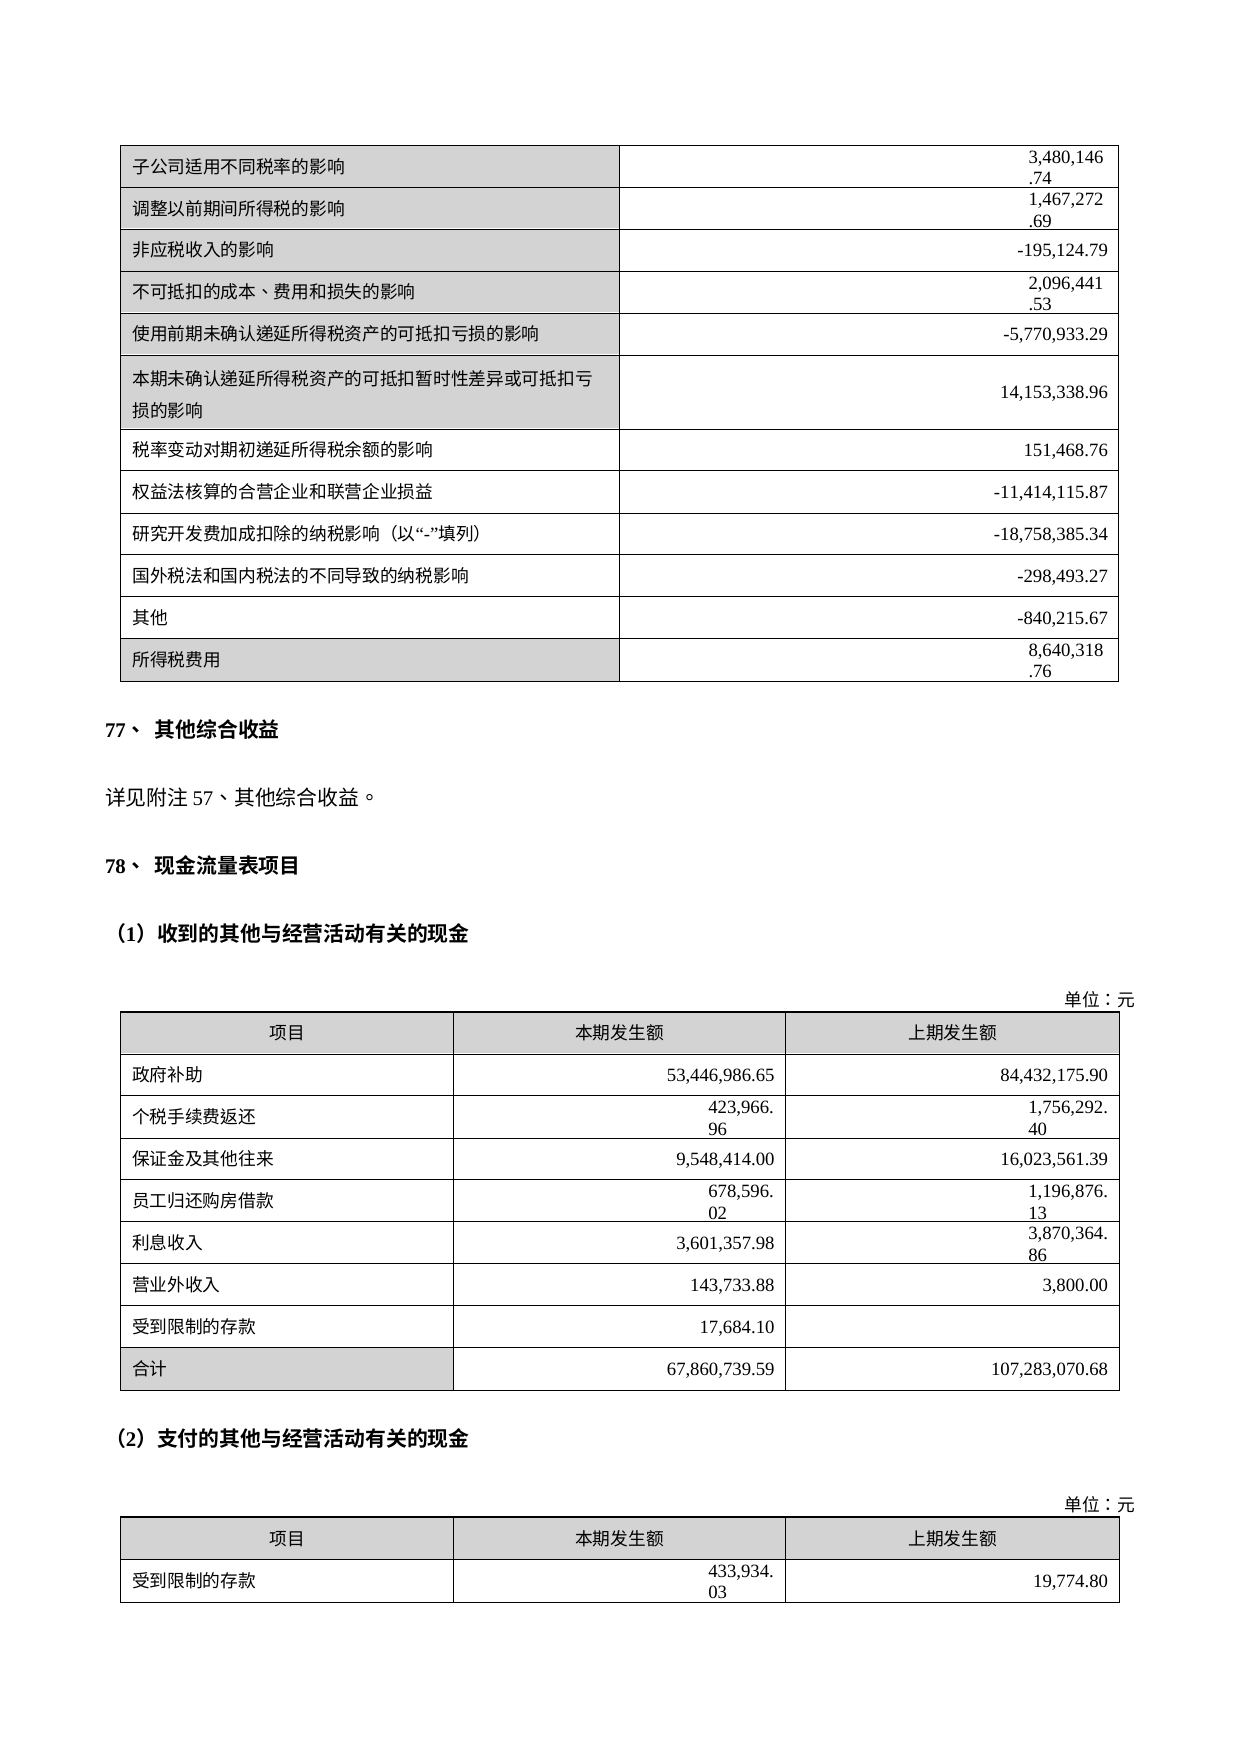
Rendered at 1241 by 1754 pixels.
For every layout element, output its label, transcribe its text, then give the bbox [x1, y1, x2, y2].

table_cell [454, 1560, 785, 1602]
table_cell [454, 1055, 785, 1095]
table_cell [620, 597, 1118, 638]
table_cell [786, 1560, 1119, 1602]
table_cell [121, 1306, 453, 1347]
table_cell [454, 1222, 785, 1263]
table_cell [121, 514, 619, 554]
subtitle （2）支付的其他与经营活动有关的现金 [105, 1424, 1135, 1453]
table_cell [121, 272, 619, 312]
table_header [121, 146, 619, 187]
text 详见附注57、其他综合收益。 [105, 783, 1135, 812]
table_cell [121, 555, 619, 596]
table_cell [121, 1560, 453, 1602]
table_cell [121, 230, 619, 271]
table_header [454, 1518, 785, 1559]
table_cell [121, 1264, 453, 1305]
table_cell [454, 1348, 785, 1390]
text 单位：元 [105, 987, 1135, 1011]
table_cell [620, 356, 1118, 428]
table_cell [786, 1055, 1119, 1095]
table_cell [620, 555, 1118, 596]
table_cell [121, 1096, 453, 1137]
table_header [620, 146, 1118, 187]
subtitle 78、 现金流量表项目 [105, 851, 1135, 880]
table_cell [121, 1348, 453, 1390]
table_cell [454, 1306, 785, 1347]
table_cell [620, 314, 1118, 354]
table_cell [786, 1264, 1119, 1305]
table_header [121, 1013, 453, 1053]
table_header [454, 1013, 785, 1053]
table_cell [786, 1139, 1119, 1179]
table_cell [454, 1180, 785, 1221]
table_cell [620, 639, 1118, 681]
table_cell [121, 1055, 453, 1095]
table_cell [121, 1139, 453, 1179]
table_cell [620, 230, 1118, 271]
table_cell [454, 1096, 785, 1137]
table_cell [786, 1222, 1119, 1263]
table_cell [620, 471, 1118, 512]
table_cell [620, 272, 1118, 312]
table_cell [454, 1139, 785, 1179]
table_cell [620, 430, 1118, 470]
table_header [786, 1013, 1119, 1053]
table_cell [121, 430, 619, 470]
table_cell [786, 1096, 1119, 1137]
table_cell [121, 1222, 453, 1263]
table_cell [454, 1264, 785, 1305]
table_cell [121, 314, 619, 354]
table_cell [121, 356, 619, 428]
subtitle 77、 其他综合收益 [105, 715, 1135, 744]
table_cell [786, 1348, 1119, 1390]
text 单位：元 [105, 1492, 1135, 1516]
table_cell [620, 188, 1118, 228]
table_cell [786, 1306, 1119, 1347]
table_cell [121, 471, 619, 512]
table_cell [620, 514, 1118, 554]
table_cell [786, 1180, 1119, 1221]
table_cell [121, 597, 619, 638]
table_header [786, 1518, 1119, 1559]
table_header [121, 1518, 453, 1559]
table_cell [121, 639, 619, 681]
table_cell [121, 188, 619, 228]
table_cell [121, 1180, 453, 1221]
subtitle （1）收到的其他与经营活动有关的现金 [105, 919, 1135, 948]
